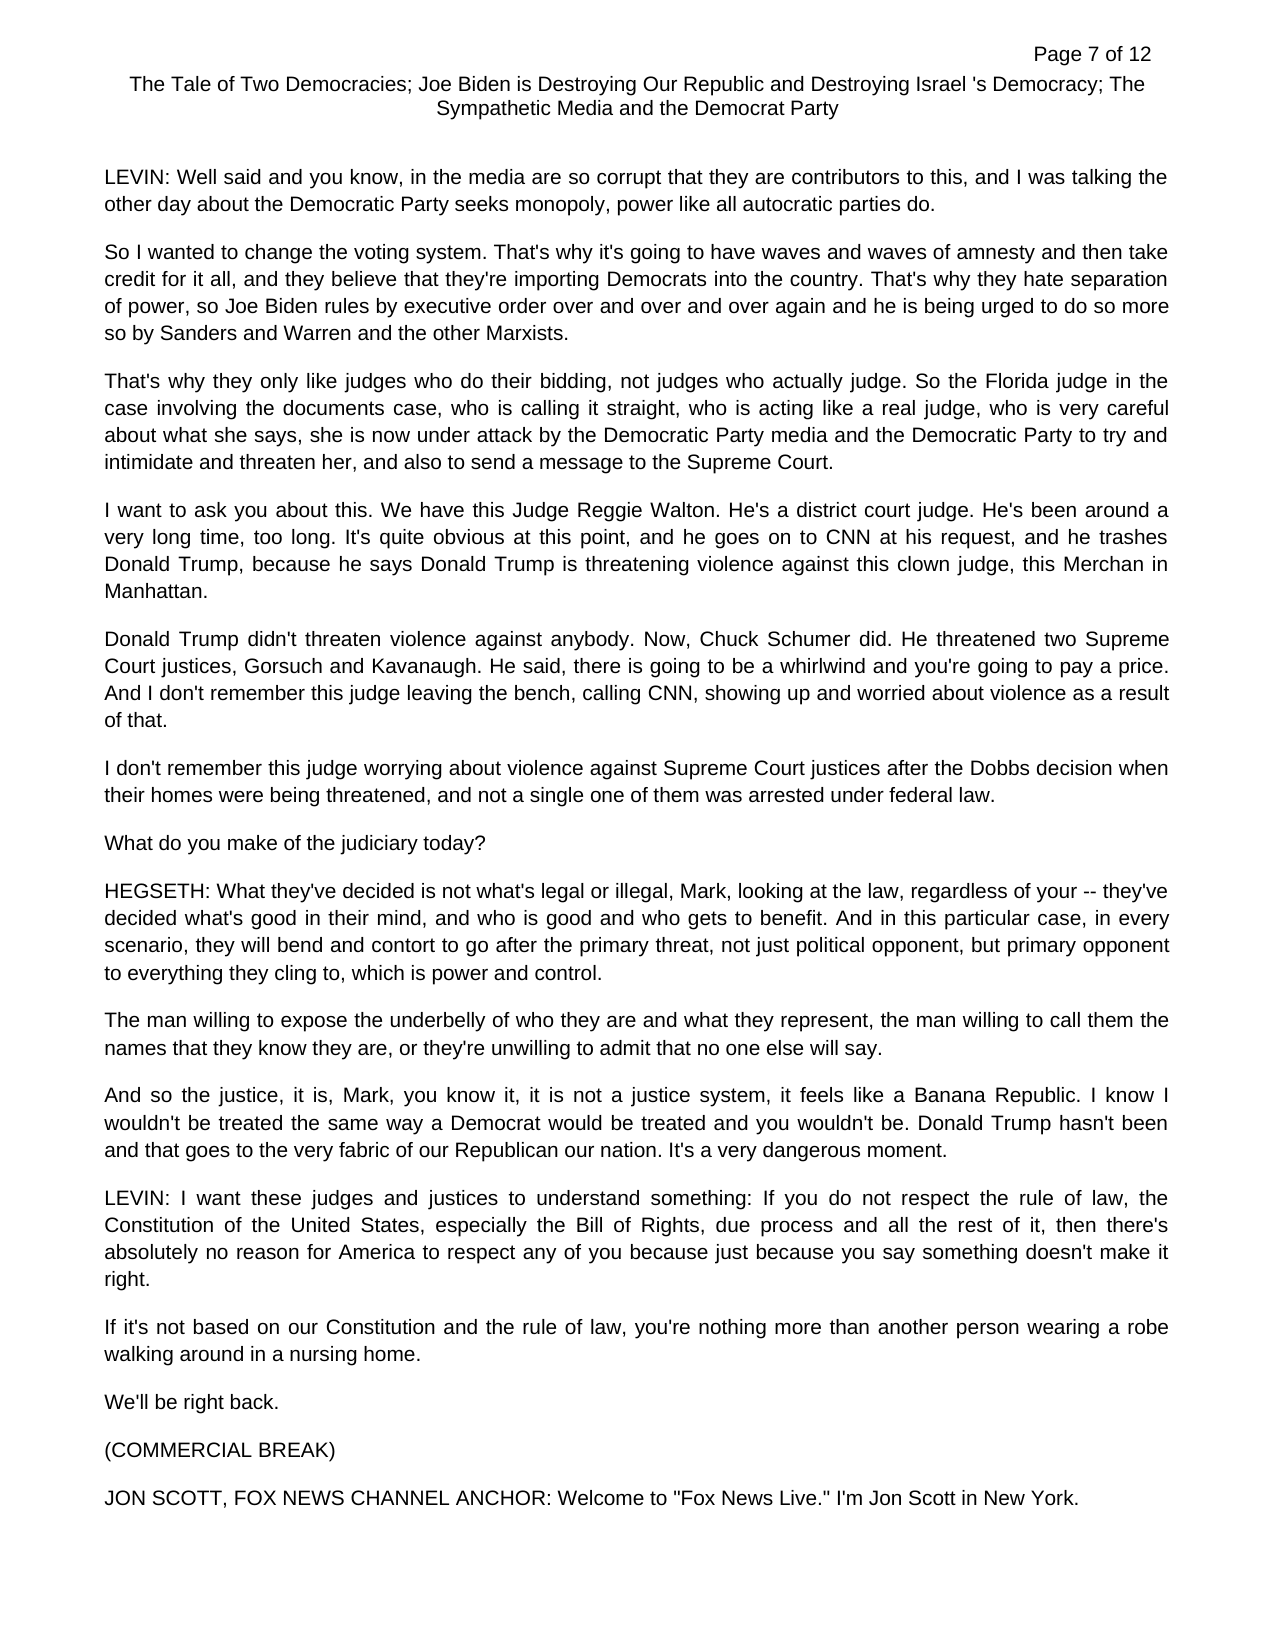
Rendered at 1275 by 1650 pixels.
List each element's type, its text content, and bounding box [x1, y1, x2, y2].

text Donald Trump didn't threaten violence against anybody. Now, Chuck Schumer did. He threatened two Supreme Court justices, Gorsuch and Kavanaugh. He said, there is going to be a whirlwind and you're going to pay a price. And I don't remember this judge leaving the bench, calling CNN, showing up and worried about violence as a result of that. [104, 624, 1171, 732]
text If it's not based on our Constitution and the rule of law, you're nothing more than another person wearing a robe walking around in a nursing home. [104, 1311, 1171, 1366]
text That's why they only like judges who do their bidding, not judges who actually judge. So the Florida judge in the case involving the documents case, who is calling it straight, who is acting like a real judge, who is very careful about what she says, she is now under attack by the Democratic Party media and the Democratic Party to try and intimidate and threaten her, and also to send a message to the Supreme Court. [104, 366, 1171, 474]
text What do you make of the judiciary today? [104, 828, 1171, 855]
text I want to ask you about this. We have this Judge Reggie Walton. He's a district court judge. He's been around a very long time, too long. It's quite obvious at this point, and he goes on to CNN at his request, and he trashes Donald Trump, because he says Donald Trump is threatening violence against this clown judge, this Merchan in Manhattan. [104, 495, 1171, 603]
text JON SCOTT, FOX NEWS CHANNEL ANCHOR: Welcome to "Fox News Live." I'm Jon Scott in New York. [104, 1482, 1171, 1509]
text (COMMERCIAL BREAK) [104, 1434, 1171, 1461]
text And so the justice, it is, Mark, you know it, it is not a justice system, it feels like a Banana Republic. I know I wouldn't be treated the same way a Democrat would be treated and you wouldn't be. Donald Trump hasn't been and that goes to the very fabric of our Republican our nation. It's a very dangerous moment. [104, 1080, 1171, 1161]
text LEVIN: I want these judges and justices to understand something: If you do not respect the rule of law, the Constitution of the United States, especially the Bill of Rights, due process and all the rest of it, then there's absolutely no reason for America to respect any of you because just because you say something doesn't make it right. [104, 1182, 1171, 1291]
text LEVIN: Well said and you know, in the media are so corrupt that they are contributors to this, and I was talking the other day about the Democratic Party seeks monopoly, power like all autocratic parties do. [104, 161, 1171, 216]
text We'll be right back. [104, 1386, 1171, 1413]
text HEGSETH: What they've decided is not what's legal or illegal, Mark, looking at the law, regardless of your -- they've decided what's good in their mind, and who is good and who gets to benefit. And in this particular case, in every scenario, they will bend and contort to go after the primary threat, not just political opponent, but primary opponent to everything they cling to, which is power and control. [104, 876, 1171, 984]
text The man willing to expose the underbelly of who they are and what they represent, the man willing to call them the names that they know they are, or they're unwilling to admit that no one else will say. [104, 1005, 1171, 1059]
text So I wanted to change the voting system. That's why it's going to have waves and waves of amnesty and then take credit for it all, and they believe that they're importing Democrats into the country. That's why they hate separation of power, so Joe Biden rules by executive order over and over and over again and he is being urged to do so more so by Sanders and Warren and the other Marxists. [104, 236, 1171, 345]
text I don't remember this judge worrying about violence against Supreme Court justices after the Dobbs decision when their homes were being threatened, and not a single one of them was arrested under federal law. [104, 753, 1171, 807]
